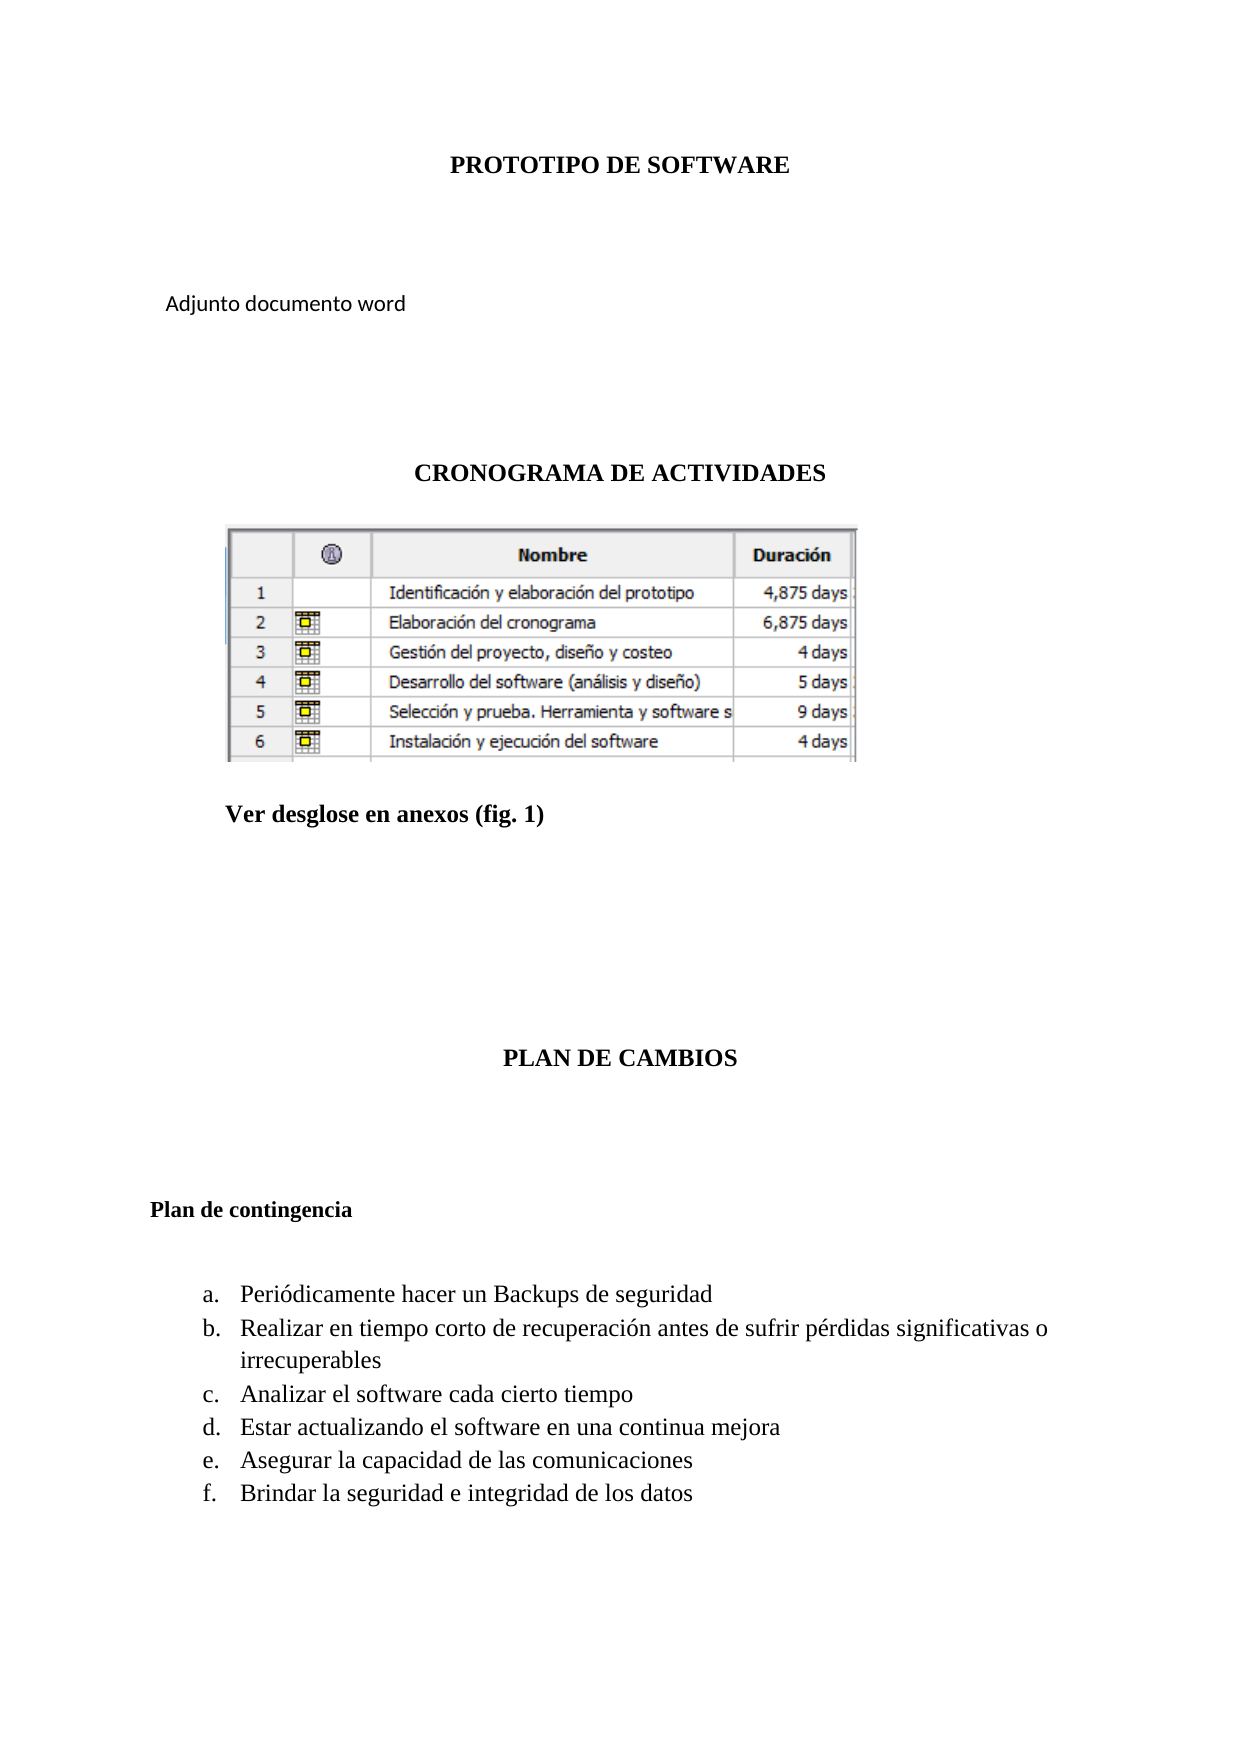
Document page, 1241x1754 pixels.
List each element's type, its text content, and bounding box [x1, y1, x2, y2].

picture [225, 524, 858, 762]
list Asegurar la capacidad de las comunicaciones [202, 1445, 1090, 1473]
subtitle CRONOGRAMA DE ACTIVIDADES [150, 458, 1090, 487]
list Brindar la seguridad e integridad de los datos [202, 1478, 1090, 1506]
list Ver desglose en anexos (fig. 1) [225, 799, 1090, 828]
subtitle PROTOTIPO DE SOFTWARE [150, 150, 1090, 179]
text Adjunto documento word [150, 289, 1090, 317]
list Estar actualizando el software en una continua mejora [202, 1412, 1090, 1440]
subtitle PLAN DE CAMBIOS [150, 1043, 1090, 1072]
list Analizar el software cada cierto tiempo [202, 1379, 1090, 1407]
subtitle Plan de contingencia [150, 1196, 1090, 1223]
list Realizar en tiempo corto de recuperación antes de sufrir pérdidas significativas o irrecuperables [202, 1313, 1090, 1374]
list Periódicamente hacer un Backups de seguridad [202, 1279, 1090, 1308]
